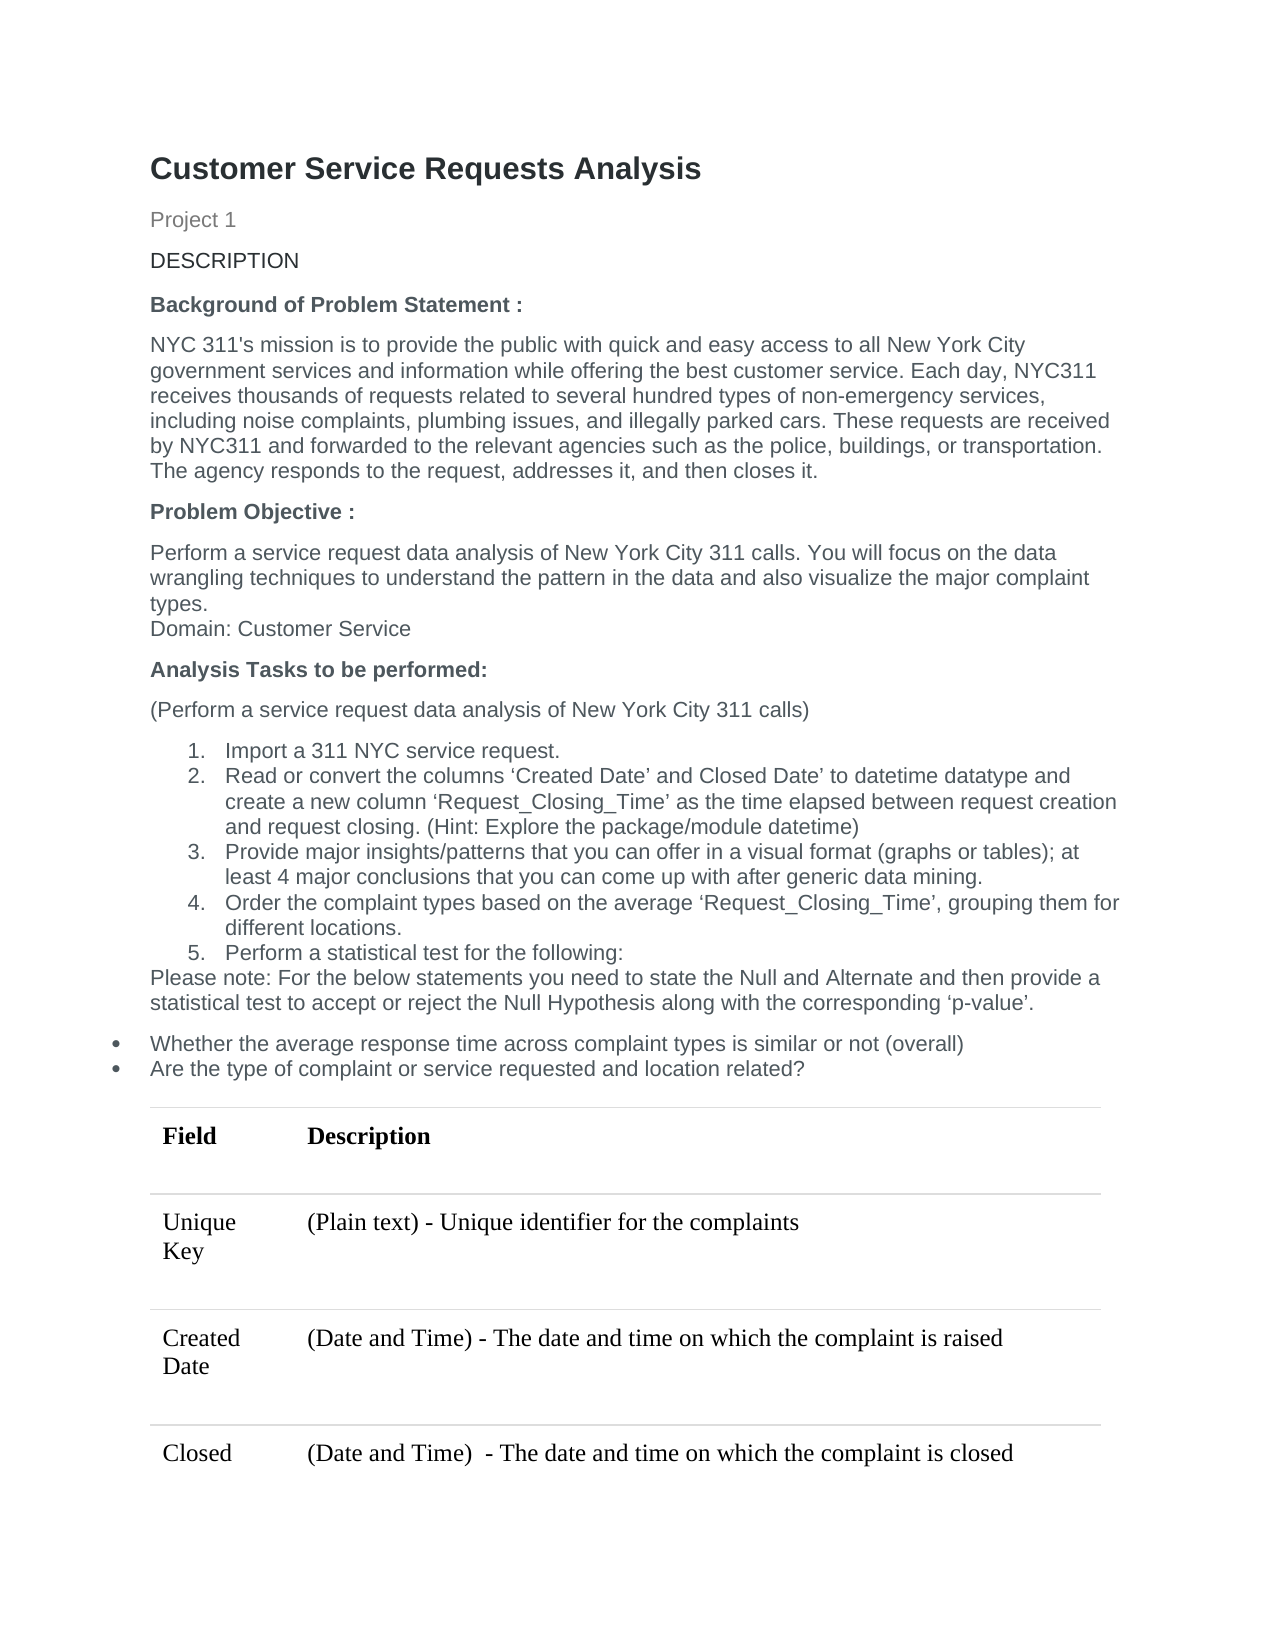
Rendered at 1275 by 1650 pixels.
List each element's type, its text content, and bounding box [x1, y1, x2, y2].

list Order the complaint types based on the average ‘Request_Closing_Time’, grouping them for different locations. [187, 889, 1125, 940]
list Import a 311 NYC service request. [187, 738, 1125, 763]
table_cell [295, 1426, 1101, 1479]
text Please note: For the below statements you need to state the Null and Alternate and then provide a statistical test to accept or reject the Null Hypothesis along with the corresponding ‘p-value’. [150, 965, 1125, 1016]
text NYC 311's mission is to provide the public with quick and easy access to all New York City government services and information while offering the best customer service. Each day, NYC311 receives thousands of requests related to several hundred types of non-emergency services, including noise complaints, plumbing issues, and illegally parked cars. These requests are received by NYC311 and forwarded to the relevant agencies such as the police, buildings, or transportation. The agency responds to the request, addresses it, and then closes it. [150, 332, 1125, 484]
table_header Description [295, 1108, 1101, 1193]
table_cell Closed Date [150, 1426, 294, 1479]
text Analysis Tasks to be performed: [150, 657, 1125, 682]
text Problem Objective : [150, 499, 1125, 524]
table_cell (Plain text) - Unique identifier for the complaints [295, 1195, 1101, 1309]
list Are the type of complaint or service requested and location related? [112, 1056, 1125, 1082]
text Customer Service Requests Analysis [150, 150, 1125, 186]
text (Perform a service request data analysis of New York City 311 calls) [150, 697, 1125, 723]
text Perform a service request data analysis of New York City 311 calls. You will focus on the data wrangling techniques to understand the pattern in the data and also visualize the major complaint types. Domain: Customer Service [150, 540, 1125, 641]
text Project 1 [150, 207, 1125, 232]
text DESCRIPTION [150, 248, 1125, 273]
list Read or convert the columns ‘Created Date’ and Closed Date’ to datetime datatype and create a new column ‘Request_Closing_Time’ as the time elapsed between request creation and request closing. (Hint: Explore the package/module datetime) [187, 763, 1125, 839]
table_cell (Date and Time) - The date and time on which the complaint is raised [295, 1310, 1101, 1424]
table_cell Unique Key [150, 1195, 294, 1309]
table_cell Created Date [150, 1310, 294, 1424]
list Whether the average response time across complaint types is similar or not (overall) [112, 1031, 1125, 1056]
list Provide major insights/patterns that you can offer in a visual format (graphs or tables); at least 4 major conclusions that you can come up with after generic data mining. [187, 839, 1125, 889]
text Background of Problem Statement : [150, 292, 1125, 317]
table_header Field [150, 1108, 294, 1193]
list Perform a statistical test for the following: [187, 940, 1125, 965]
